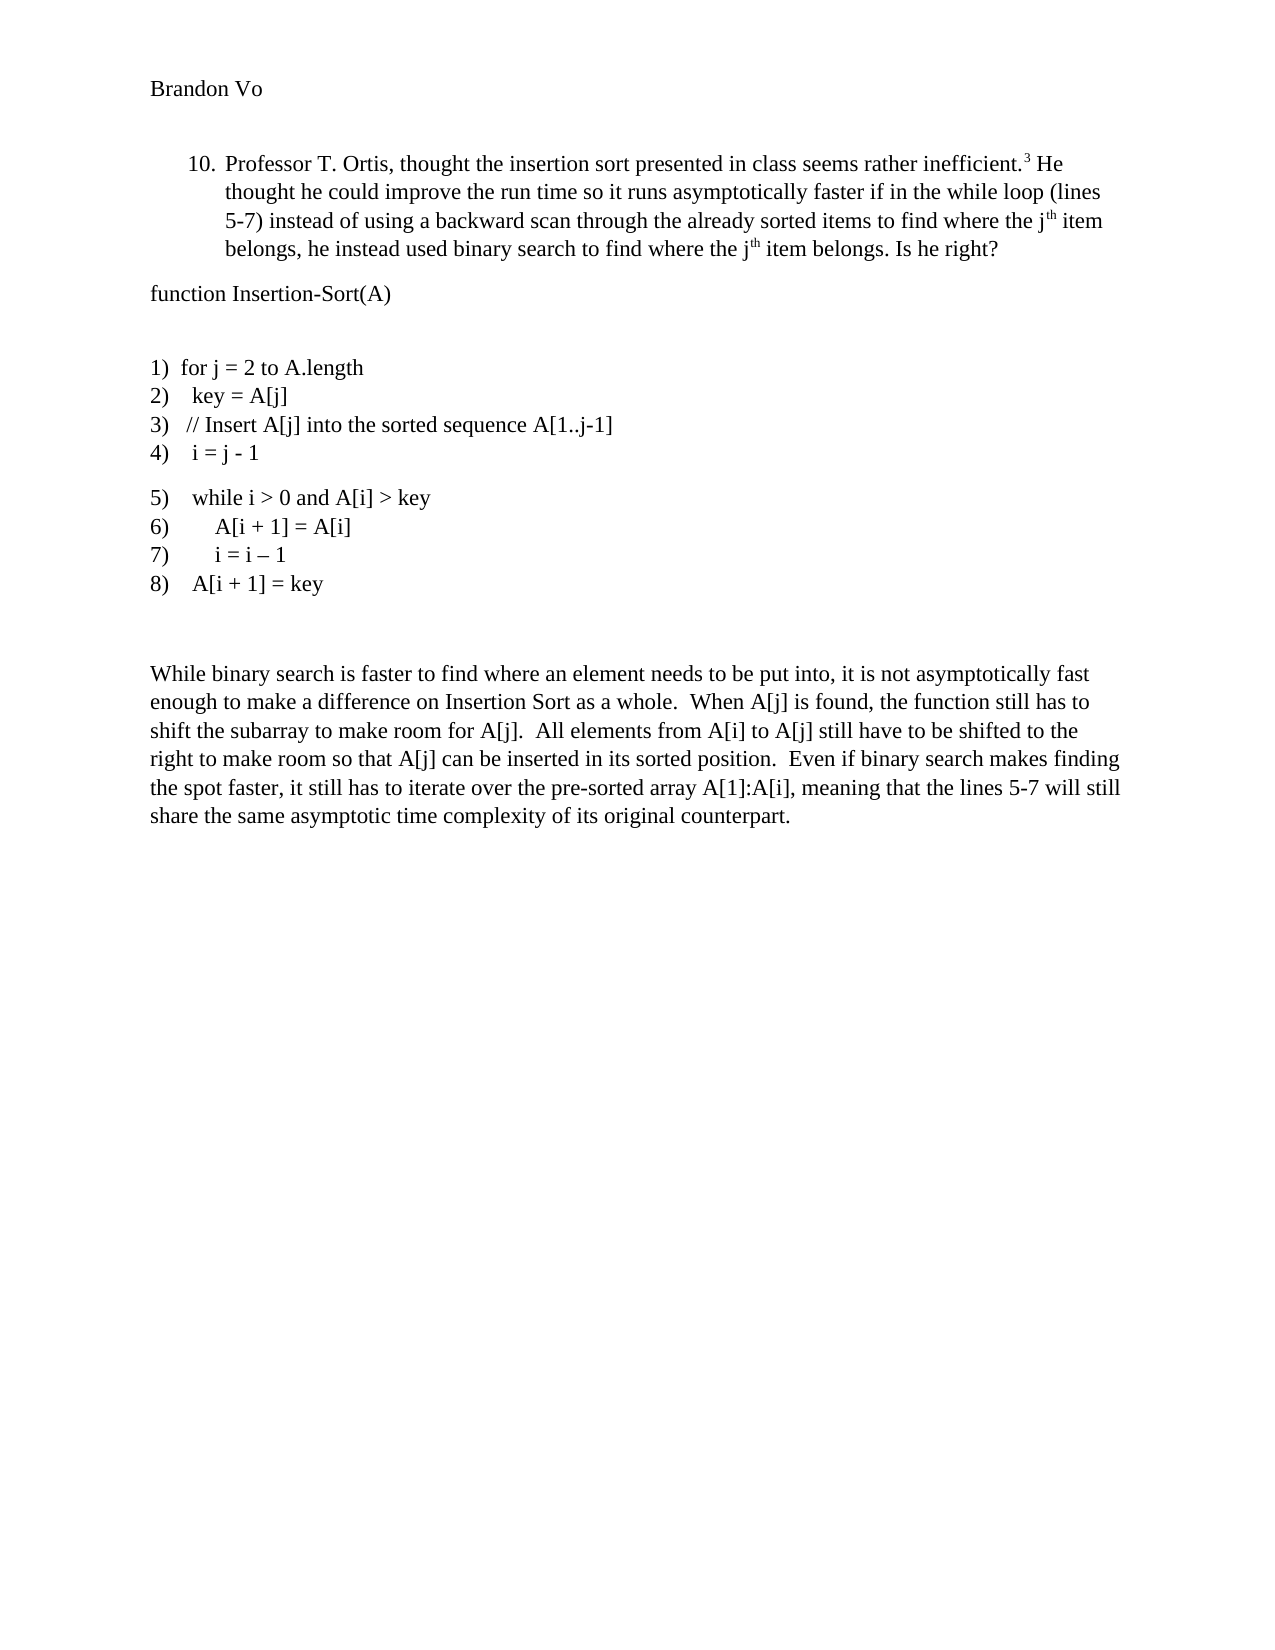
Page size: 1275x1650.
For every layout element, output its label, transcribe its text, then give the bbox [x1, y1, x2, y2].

text 5) while i > 0 and A[i] > key 6) A[i + 1] = A[i] 7) i = i – 1 8) A[i + 1] = key [150, 484, 1125, 596]
text function Insertion-Sort(A) [150, 280, 1125, 335]
text 1) for j = 2 to A.length 2) key = A[j] 3) // Insert A[j] into the sorted sequence A[1..j-1] 4) i = j - 1 [150, 354, 1125, 466]
list Professor T. Ortis, thought the insertion sort presented in class seems rather inefficient.3 He thought he could improve the run time so it runs asymptotically faster if in the while loop (lines 5-7) instead of using a backward scan through the already sorted items to find where the jth item belongs, he instead used binary search to find where the jth item belongs. Is he right? [187, 150, 1125, 262]
text While binary search is faster to find where an element needs to be put into, it is not asymptotically fast enough to make a difference on Insertion Sort as a whole. When A[j] is found, the function still has to shift the subarray to make room for A[j]. All elements from A[i] to A[j] still have to be shifted to the right to make room so that A[j] can be inserted in its sorted position. Even if binary search makes finding the spot faster, it still has to iterate over the pre-sorted array A[1]:A[i], meaning that the lines 5-7 will still share the same asymptotic time complexity of its original counterpart. [150, 660, 1125, 828]
